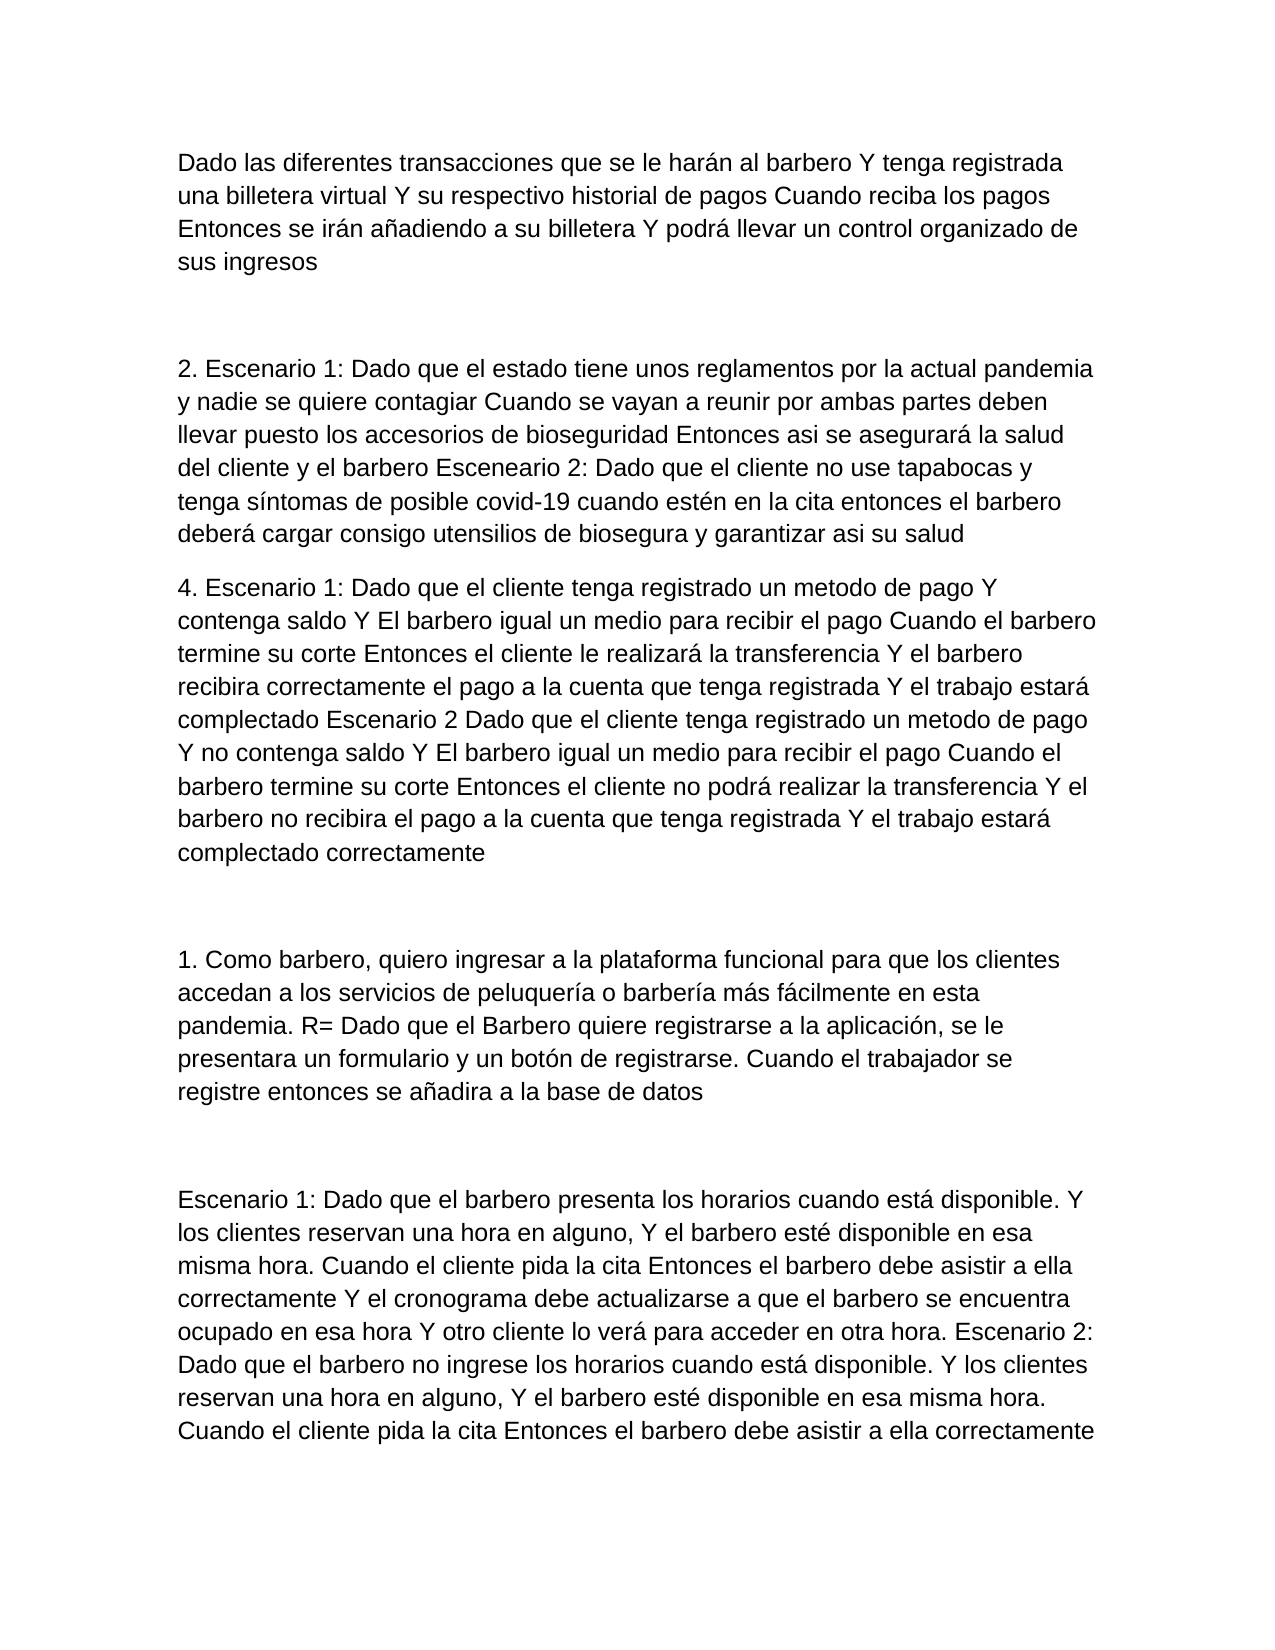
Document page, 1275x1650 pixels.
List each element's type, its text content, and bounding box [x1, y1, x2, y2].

text Dado las diferentes transacciones que se le harán al barbero Y tenga registrada una billetera virtual Y su respectivo historial de pagos Cuando reciba los pagos Entonces se irán añadiendo a su billetera Y podrá llevar un control organizado de sus ingresos [177, 148, 1098, 275]
text 4. Escenario 1: Dado que el cliente tenga registrado un metodo de pago Y contenga saldo Y El barbero igual un medio para recibir el pago Cuando el barbero termine su corte Entonces el cliente le realizará la transferencia Y el barbero recibira correctamente el pago a la cuenta que tenga registrada Y el trabajo estará complectado Escenario 2 Dado que el cliente tenga registrado un metodo de pago Y no contenga saldo Y El barbero igual un medio para recibir el pago Cuando el barbero termine su corte Entonces el cliente no podrá realizar la transferencia Y el barbero no recibira el pago a la cuenta que tenga registrada Y el trabajo estará complectado correctamente [177, 573, 1098, 866]
text 2. Escenario 1: Dado que el estado tiene unos reglamentos por la actual pandemia y nadie se quiere contagiar Cuando se vayan a reunir por ambas partes deben llevar puesto los accesorios de bioseguridad Entonces asi se asegurará la salud del cliente y el barbero Esceneario 2: Dado que el cliente no use tapabocas y tenga síntomas de posible covid-19 cuando estén en la cita entonces el barbero deberá cargar consigo utensilios de biosegura y garantizar asi su salud [177, 354, 1098, 548]
text 1. Como barbero, quiero ingresar a la plataforma funcional para que los clientes accedan a los servicios de peluquería o barbería más fácilmente en esta pandemia. R= Dado que el Barbero quiere registrarse a la aplicación, se le presentara un formulario y un botón de registrarse. Cuando el trabajador se registre entonces se añadira a la base de datos [177, 945, 1098, 1106]
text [177, 1185, 1098, 1445]
